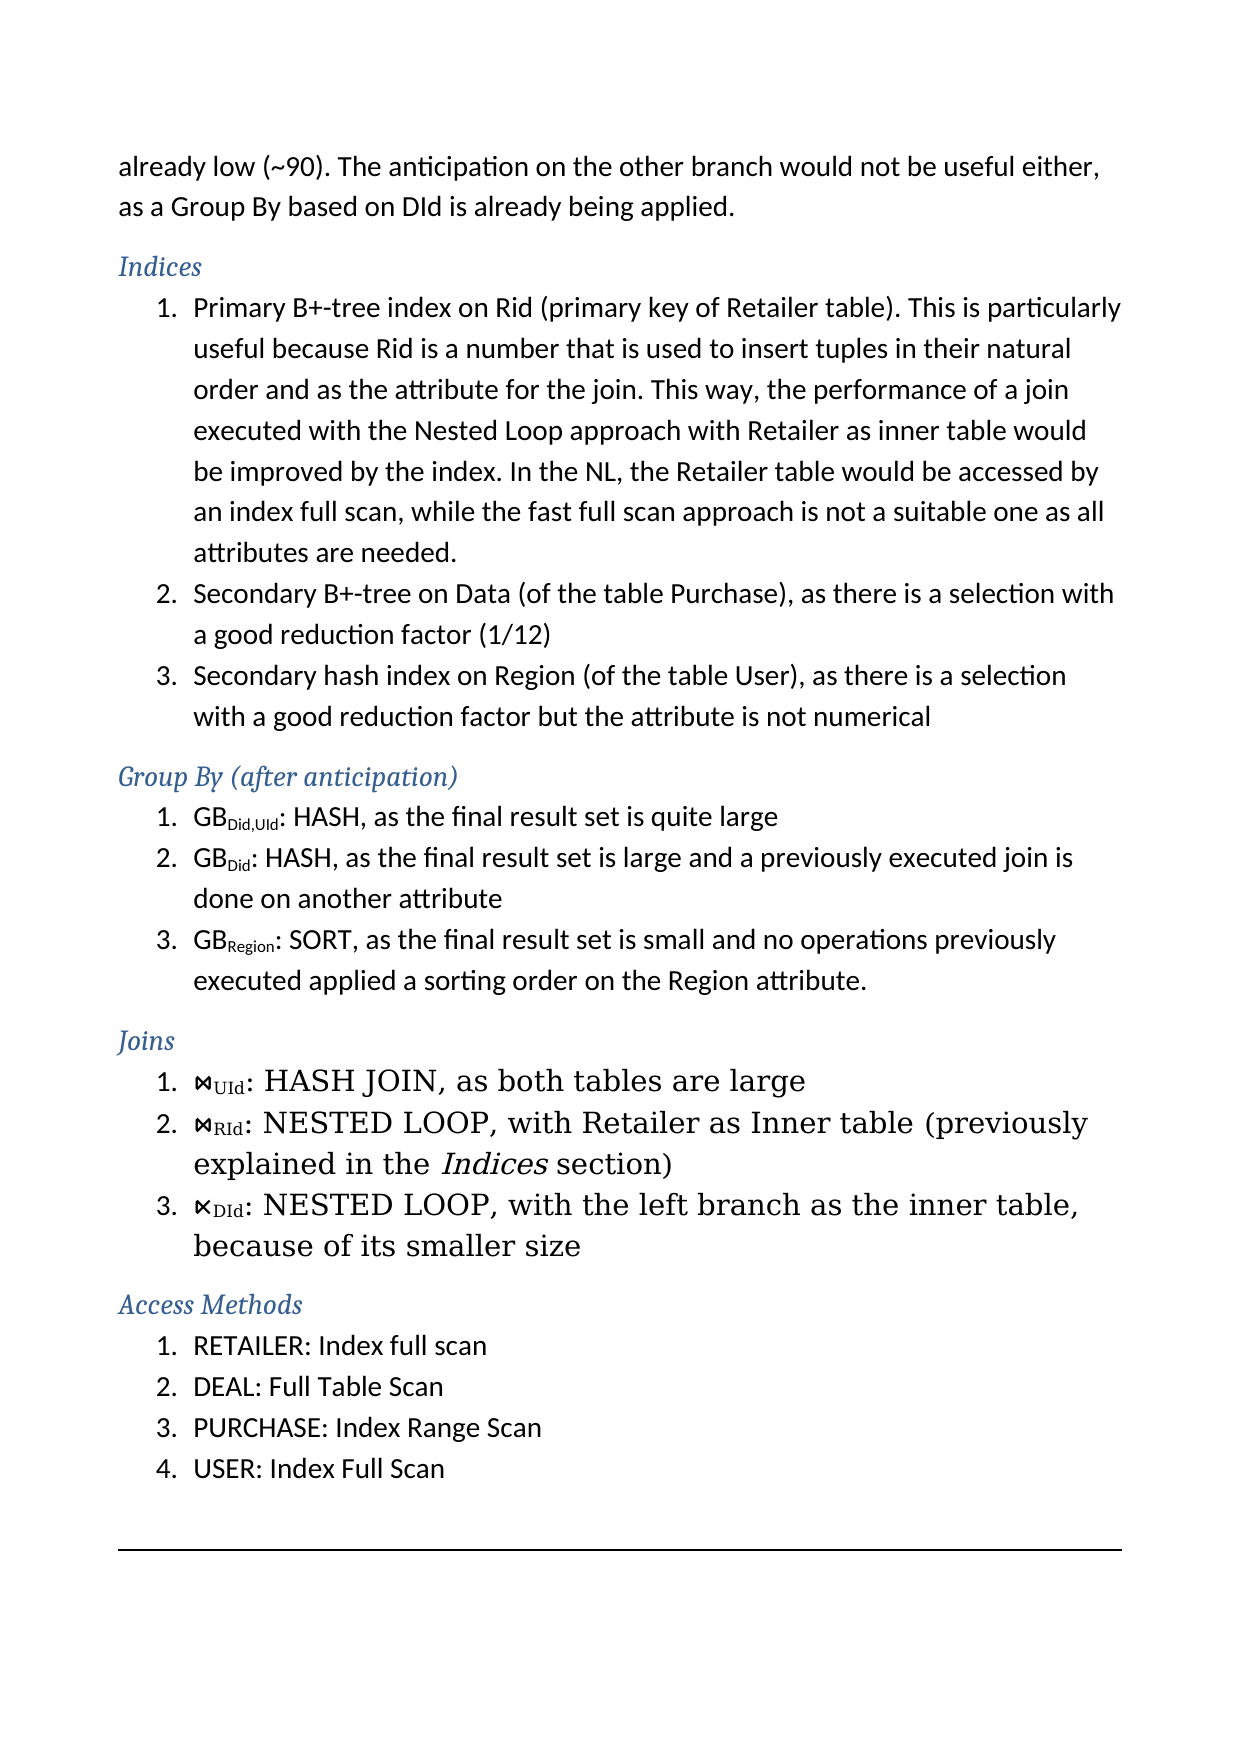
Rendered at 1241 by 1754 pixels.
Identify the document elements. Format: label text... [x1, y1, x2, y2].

list ⋈RId: NESTED LOOP, with Retailer as Inner table (previously explained in the Indices section) [156, 1104, 1122, 1181]
subtitle Indices [118, 250, 1122, 284]
list GBDid: HASH, as the final result set is large and a previously executed join is done on another attribute [156, 839, 1122, 916]
list DEAL: Full Table Scan [156, 1368, 1122, 1403]
list Primary B+-tree index on Rid (primary key of Retailer table). This is particularly useful because Rid is a number that is used to insert tuples in their natural order and as the attribute for the join. This way, the performance of a join executed with the Nested Loop approach with Retailer as inner table would be improved by the index. In the NL, the Retailer table would be accessed by an index full scan, while the fast full scan approach is not a suitable one as all attributes are needed. [156, 289, 1122, 570]
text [118, 148, 1122, 224]
list ⋉DId: NESTED LOOP, with the left branch as the inner table, because of its smaller size [156, 1186, 1122, 1262]
list RETAILER: Index full scan [156, 1327, 1122, 1363]
subtitle Joins [118, 1024, 1122, 1058]
list GBRegion: SORT, as the final result set is small and no operations previously executed applied a sorting order on the Region attribute. [156, 921, 1122, 998]
subtitle Group By (after anticipation) [118, 760, 1122, 793]
list USER: Index Full Scan [156, 1450, 1122, 1485]
list Secondary B+-tree on Data (of the table Purchase), as there is a selection with a good reduction factor (1/12) [156, 575, 1122, 652]
list Secondary hash index on Region (of the table User), as there is a selection with a good reduction factor but the attribute is not numerical [156, 657, 1122, 734]
subtitle Access Methods [118, 1288, 1122, 1322]
list PURCHASE: Index Range Scan [156, 1409, 1122, 1444]
list GBDid,UId: HASH, as the final result set is quite large [156, 798, 1122, 834]
list ⋈UId: HASH JOIN, as both tables are large [156, 1063, 1122, 1099]
